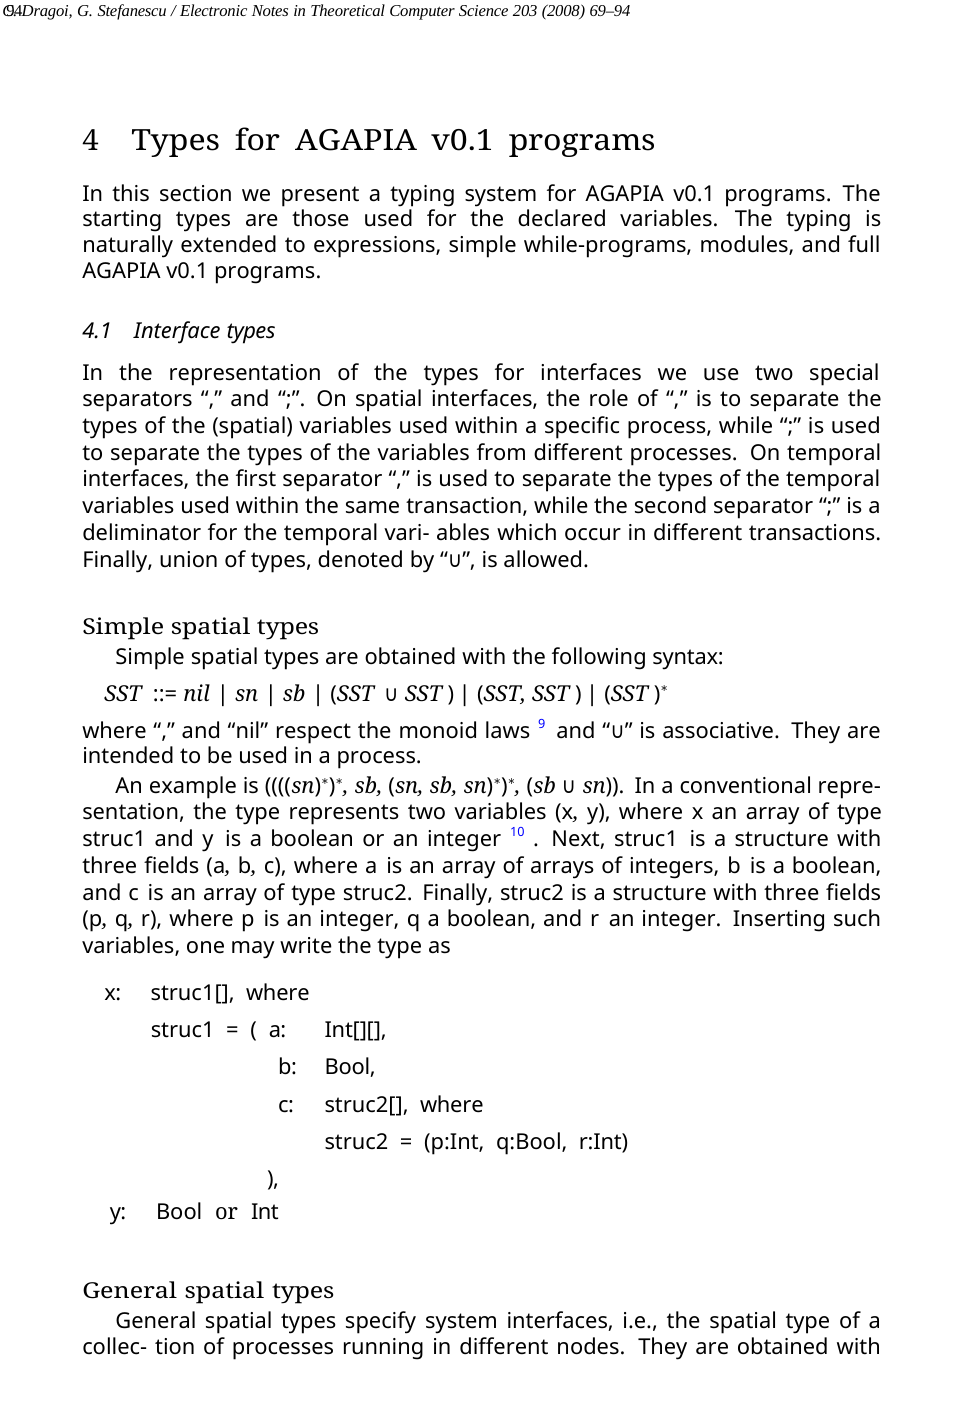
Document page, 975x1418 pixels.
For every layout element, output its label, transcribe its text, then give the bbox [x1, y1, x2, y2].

text In this section we present a typing system for AGAPIA v0.1 programs. The starting types are those used for the declared variables. The typing is naturally extended to expressions, simple while-programs, modules, and full AGAPIA v0.1 programs. [82, 180, 881, 285]
text An example is ((((sn)∗)∗, sb, (sn, sb, sn)∗)∗, (sb ∪ sn)). In a conventional repre- sentation, the type represents two variables (x, y), where x an array of type struc1 and y is a boolean or an integer 10 . Next, struc1 is a structure with three fields (a, b, c), where a is an array of arrays of integers, b is a boolean, and c is an array of type struc2. Finally, struc2 is a structure with three fields (p, q, r), where p is an integer, q a boolean, and r an integer. Inserting such variables, one may write the type as [82, 772, 882, 960]
text ), [64, 1163, 279, 1193]
text In the representation of the types for interfaces we use two special separators “,” and “;”. On spatial interfaces, the role of “,” is to separate the types of the (spatial) variables used within a specific process, while “;” is used to separate the types of the variables from different processes. On temporal interfaces, the first separator “,” is used to separate the types of the temporal variables used within the same transaction, while the second separator “;” is a deliminator for the temporal vari- ables which occur in different transactions. Finally, union of types, denoted by “∪”, is allowed. [82, 359, 881, 574]
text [82, 1307, 881, 1361]
text c: struc2[], where [278, 1088, 923, 1118]
text y: Bool or Int [64, 1196, 279, 1226]
text General spatial types [82, 1275, 923, 1304]
text b: Bool, [278, 1051, 923, 1081]
text struc2 = (p:Int, q:Bool, r:Int) [324, 1126, 923, 1156]
subtitle Types for AGAPIA v0.1 programs [82, 119, 923, 159]
list Interface types [82, 315, 923, 345]
text SST ::= nil | sn | sb | (SST ∪ SST ) | (SST, SST ) | (SST )∗ [104, 678, 923, 707]
text struc1 = ( a: Int[][], [151, 1014, 923, 1044]
text x: struc1[], where [104, 976, 923, 1006]
text Simple spatial types [82, 611, 923, 640]
text Simple spatial types are obtained with the following syntax: [104, 641, 923, 671]
text where “,” and “nil” respect the monoid laws 9 and “∪” is associative. They are intended to be used in a process. [82, 718, 881, 770]
